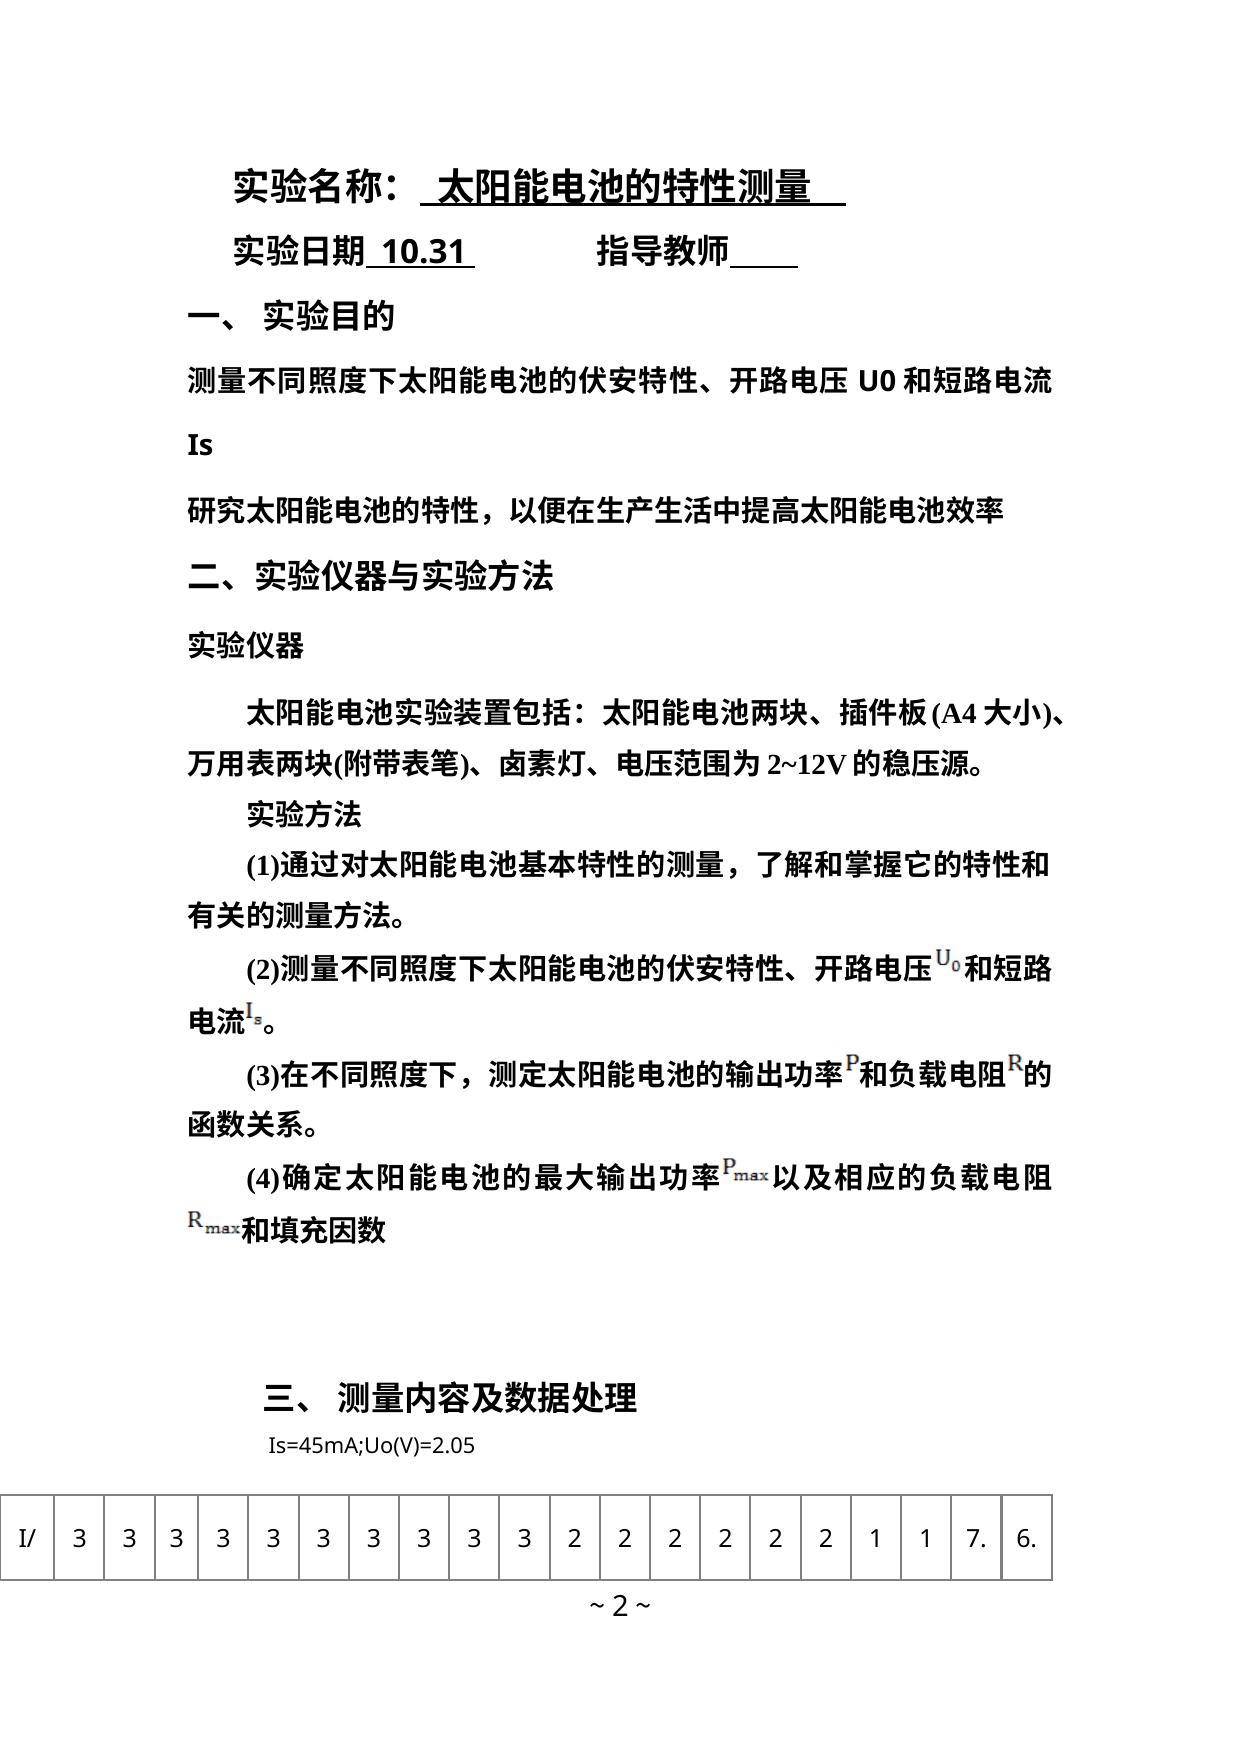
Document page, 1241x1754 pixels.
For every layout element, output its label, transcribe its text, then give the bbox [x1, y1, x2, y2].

table_header 25.75 [651, 1496, 699, 1579]
table_header I/mA [1, 1496, 53, 1579]
text 二、实验仪器与实验方法 [187, 541, 1053, 606]
list 实验日期 10.31 指导教师 [232, 216, 1053, 281]
table_header 24.25 [701, 1496, 749, 1579]
text 太阳能电池实验装置包括：太阳能电池两块、插件板(A4大小)、万用表两块(附带表笔)、卤素灯、电压范围为2~12V的稳压源。 [187, 689, 1053, 783]
text 实验仪器 [187, 623, 1053, 665]
picture [245, 996, 264, 1033]
table_header 7.84 [952, 1496, 1000, 1579]
list 测量内容及数据处理 [262, 1364, 1053, 1429]
text (3)在不同照度下，测定太阳能电池的输出功率和负载电阻的函数关系。 [187, 1049, 1053, 1144]
text 实验方法 [187, 791, 1053, 833]
table_header 27.42 [601, 1496, 649, 1579]
table_header 35 [55, 1496, 103, 1579]
table_header 6.57 [1003, 1496, 1051, 1579]
table_header 34.75 [400, 1496, 448, 1579]
picture [187, 1205, 242, 1242]
text 测量不同照度下太阳能电池的伏安特性、开路电压U0和短路电流Is [187, 346, 1053, 476]
table_header 29.29 [551, 1496, 599, 1579]
table_header 33.38 [450, 1496, 498, 1579]
picture [845, 1049, 860, 1086]
picture [722, 1152, 772, 1189]
table_header 35 [156, 1496, 197, 1579]
picture [1007, 1049, 1024, 1086]
table_header 20.61 [802, 1496, 850, 1579]
table_header 34.99 [350, 1496, 398, 1579]
picture [935, 943, 964, 980]
text 研究太阳能电池的特性，以便在生产生活中提高太阳能电池效率 [187, 476, 1053, 541]
list 实验目的 [187, 281, 1053, 346]
table_header 35 [105, 1496, 154, 1579]
text (4)确定太阳能电池的最大输出功率以及相应的负载电阻和填充因数 [187, 1153, 1053, 1250]
table_header 31.32 [500, 1496, 549, 1579]
text Is=45mA;Uo(V)=2.05 [262, 1429, 1053, 1461]
list 实验名称： 太阳能电池的特性测量 [232, 151, 1053, 216]
table_header 22.91 [751, 1496, 800, 1579]
text (2)测量不同照度下太阳能电池的伏安特性、开路电压和短路电流。 [187, 943, 1053, 1041]
table_header 35 [249, 1496, 298, 1579]
table_header 10.77 [902, 1496, 950, 1579]
table_header 35 [300, 1496, 348, 1579]
table_header 35 [199, 1496, 247, 1579]
text (1)通过对太阳能电池基本特性的测量，了解和掌握它的特性和有关的测量方法。 [187, 842, 1053, 935]
table_header 15.81 [852, 1496, 900, 1579]
